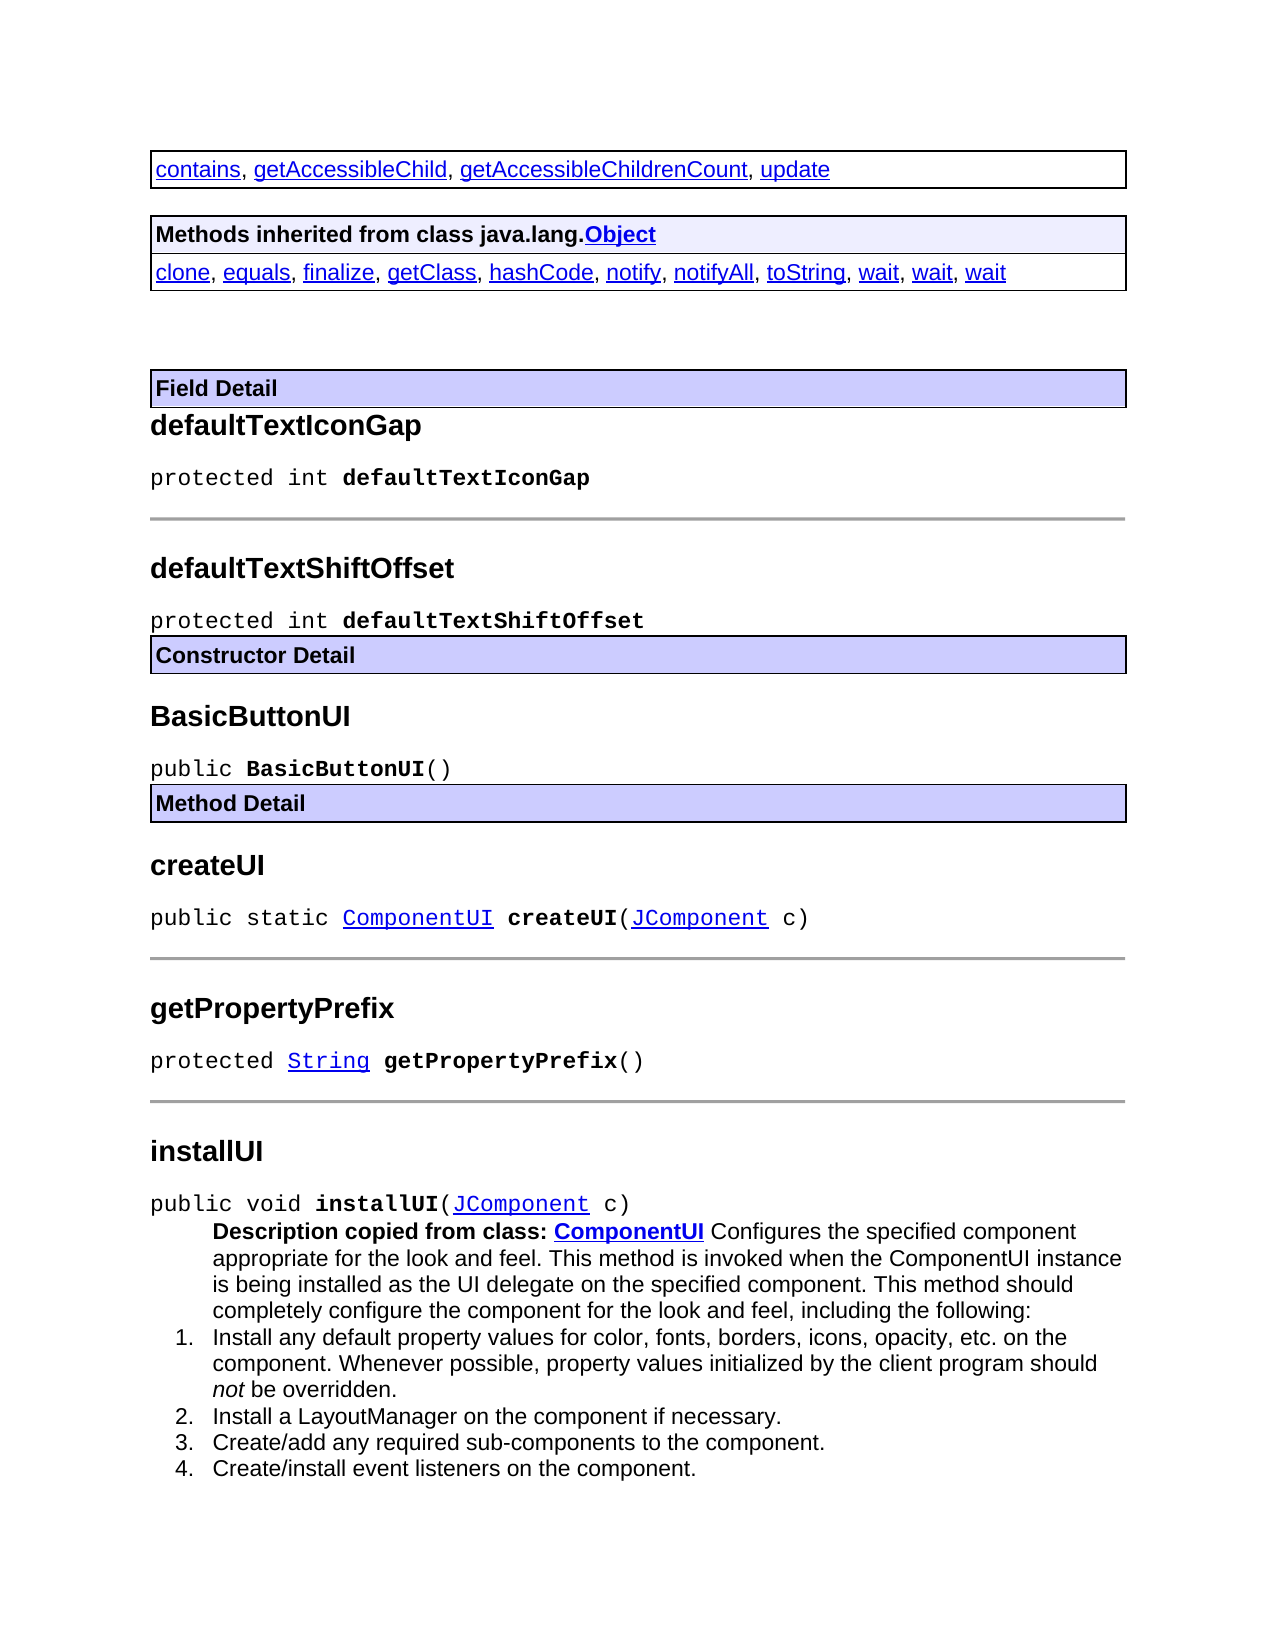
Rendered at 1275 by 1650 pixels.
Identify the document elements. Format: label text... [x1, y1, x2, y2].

subtitle BasicButtonUI [150, 699, 1125, 733]
table_cell contains, getAccessibleChild, getAccessibleChildrenCount, update [152, 152, 1125, 187]
text public void installUI(JComponent c) [150, 1192, 1125, 1218]
subtitle installUI [150, 1104, 1125, 1167]
list Create/add any required sub-components to the component. [175, 1429, 1125, 1455]
text public static ComponentUI createUI(JComponent c) [150, 906, 1125, 932]
text public BasicButtonUI() [150, 758, 1125, 784]
text protected String getPropertyPrefix() [150, 1049, 1125, 1075]
list Install any default property values for color, fonts, borders, icons, opacity, etc. on the component. Whenever possible, property values initialized by the client program should not be overridden. [175, 1323, 1125, 1403]
list Install a LayoutManager on the component if necessary. [175, 1403, 1125, 1429]
subtitle createUI [150, 848, 1125, 881]
table_header Methods inherited from class java.lang.Object [152, 217, 1125, 252]
subtitle defaultTextIconGap [150, 408, 1125, 441]
table_header Constructor Detail [152, 637, 1125, 673]
text protected int defaultTextShiftOffset [150, 609, 1125, 635]
table_header Field Detail [152, 371, 1125, 406]
list Create/install event listeners on the component. [175, 1455, 1125, 1482]
text protected int defaultTextIconGap [150, 466, 1125, 492]
text Description copied from class: ComponentUI Configures the specified component appropriate for the look and feel. This method is invoked when the ComponentUI instance is being installed as the UI delegate on the specified component. This method should completely configure the component for the look and feel, including the following: [212, 1218, 1125, 1323]
subtitle getPropertyPrefix [150, 961, 1125, 1024]
subtitle defaultTextShiftOffset [150, 521, 1125, 584]
table_header Method Detail [152, 785, 1125, 821]
table_cell clone, equals, finalize, getClass, hashCode, notify, notifyAll, toString, wait, wait, wait [152, 254, 1125, 290]
